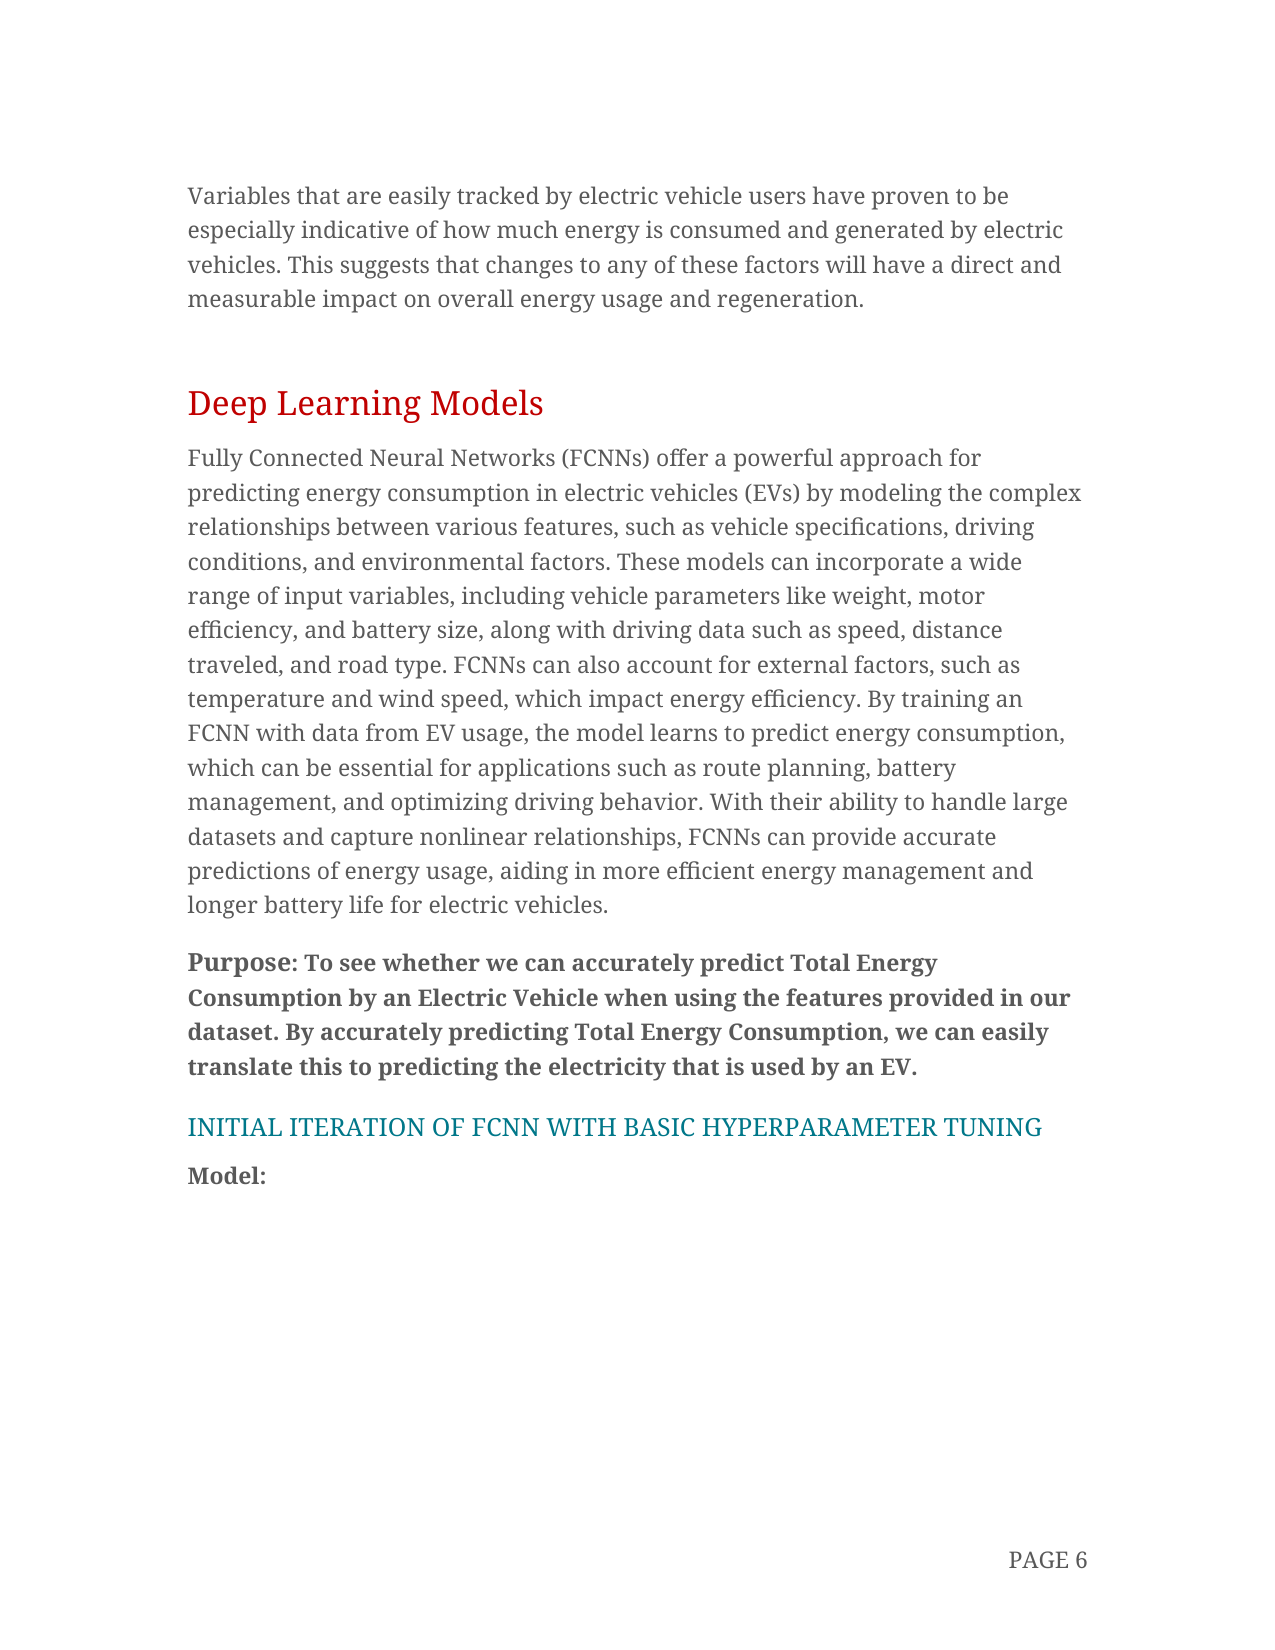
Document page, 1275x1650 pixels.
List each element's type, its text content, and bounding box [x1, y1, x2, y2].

text Model: [187, 1160, 1087, 1191]
text Variables that are easily tracked by electric vehicle users have proven to be especially indicative of how much energy is consumed and generated by electric vehicles. This suggests that changes to any of these factors will have a direct and measurable impact on overall energy usage and regeneration. [187, 180, 1087, 314]
subtitle Deep Learning Models [187, 380, 1087, 425]
text Fully Connected Neural Networks (FCNNs) offer a powerful approach for predicting energy consumption in electric vehicles (EVs) by modeling the complex relationships between various features, such as vehicle specifications, driving conditions, and environmental factors. These models can incorporate a wide range of input variables, including vehicle parameters like weight, motor efficiency, and battery size, along with driving data such as speed, distance traveled, and road type. FCNNs can also account for external factors, such as temperature and wind speed, which impact energy efficiency. By training an FCNN with data from EV usage, the model learns to predict energy consumption, which can be essential for applications such as route planning, battery management, and optimizing driving behavior. With their ability to handle large datasets and capture nonlinear relationships, FCNNs can provide accurate predictions of energy usage, aiding in more efficient energy management and longer battery life for electric vehicles. [187, 442, 1087, 921]
subtitle Initial Iteration of FCNN with basic hyperparameter tuning [187, 1110, 1087, 1144]
text Purpose: To see whether we can accurately predict Total Energy Consumption by an Electric Vehicle when using the features provided in our dataset. By accurately predicting Total Energy Consumption, we can easily translate this to predicting the electricity that is used by an EV. [187, 944, 1087, 1082]
